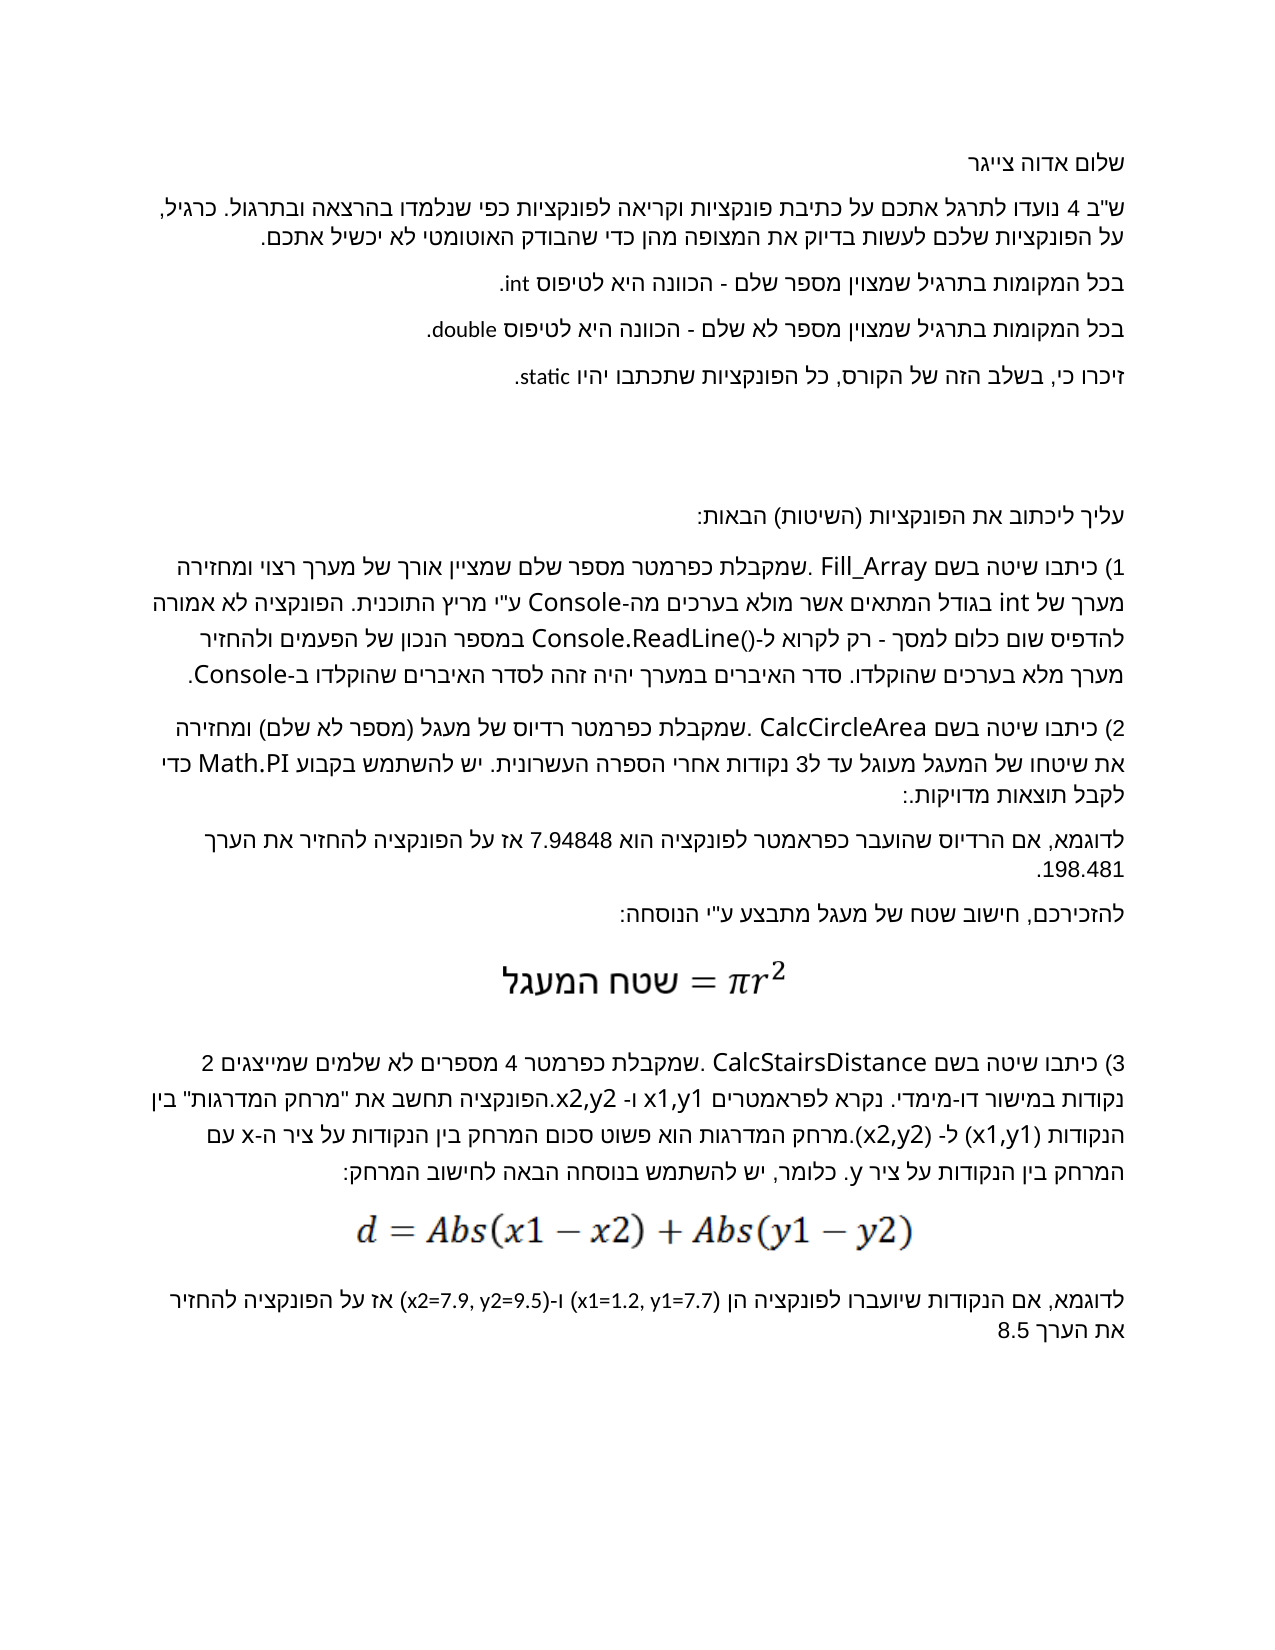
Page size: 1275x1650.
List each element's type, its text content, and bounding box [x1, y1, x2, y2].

text שלום אדוה צייגר [150, 150, 1125, 176]
picture [342, 1206, 932, 1268]
text להזכירכם, חישוב שטח של מעגל מתבצע ע"י הנוסחה: [150, 901, 1125, 927]
text 1) כיתבו שיטה בשם Fill_Array .שמקבלת כפרמטר מספר שלם שמציין אורך של מערך רצוי ומחזירה מערך של int בגודל המתאים אשר מולא בערכים מה-Console ע"י מריץ התוכנית. הפונקציה לא אמורה להדפיס שום כלום למסך - רק לקרוא ל-()Console.ReadLine במספר הנכון של הפעמים ולהחזיר מערך מלא בערכים שהוקלדו. סדר האיברים במערך יהיה זהה לסדר האיברים שהוקלדו ב-Console. [150, 548, 1125, 691]
text לדוגמא, אם הרדיוס שהועבר כפראמטר לפונקציה הוא 7.94848 אז על הפונקציה להחזיר את הערך 198.481. [150, 827, 1125, 882]
picture [479, 946, 796, 1026]
text בכל המקומות בתרגיל שמצוין מספר לא שלם - הכוונה היא לטיפוס double. [150, 316, 1125, 343]
text לדוגמא, אם הנקודות שיועברו לפונקציה הן (x1=1.2, y1=7.7) ו-(x2=7.9, y2=9.5) אז על הפונקציה להחזיר את הערך 8.5 [150, 1287, 1125, 1343]
text 3) כיתבו שיטה בשם CalcStairsDistance .שמקבלת כפרמטר 4 מספרים לא שלמים שמייצגים 2 נקודות במישור דו-מימדי. נקרא לפראמטרים x1,y1 ו- x2,y2.הפונקציה תחשב את "מרחק המדרגות" בין הנקודות (x1,y1) ל- (x2,y2).מרחק המדרגות הוא פשוט סכום המרחק בין הנקודות על ציר ה-x עם המרחק בין הנקודות על ציר y. כלומר, יש להשתמש בנוסחה הבאה לחישוב המרחק: [150, 1045, 1125, 1187]
text בכל המקומות בתרגיל שמצוין מספר שלם - הכוונה היא לטיפוס int. [150, 269, 1125, 297]
text זיכרו כי, בשלב הזה של הקורס, כל הפונקציות שתכתבו יהיו static. [150, 362, 1125, 390]
text 2) כיתבו שיטה בשם CalcCircleArea .שמקבלת כפרמטר רדיוס של מעגל (מספר לא שלם) ומחזירה את שיטחו של המעגל מעוגל עד ל3 נקודות אחרי הספרה העשרונית. יש להשתמש בקבוע Math.PI כדי לקבל תוצאות מדויקות.: [150, 710, 1125, 809]
text ש"ב 4 נועדו לתרגל אתכם על כתיבת פונקציות וקריאה לפונקציות כפי שנלמדו בהרצאה ובתרגול. כרגיל, על הפונקציות שלכם לעשות בדיוק את המצופה מהן כדי שהבודק האוטומטי לא יכשיל אתכם. [150, 195, 1125, 250]
text עליך ליכתוב את הפונקציות (השיטות) הבאות: [150, 503, 1125, 529]
